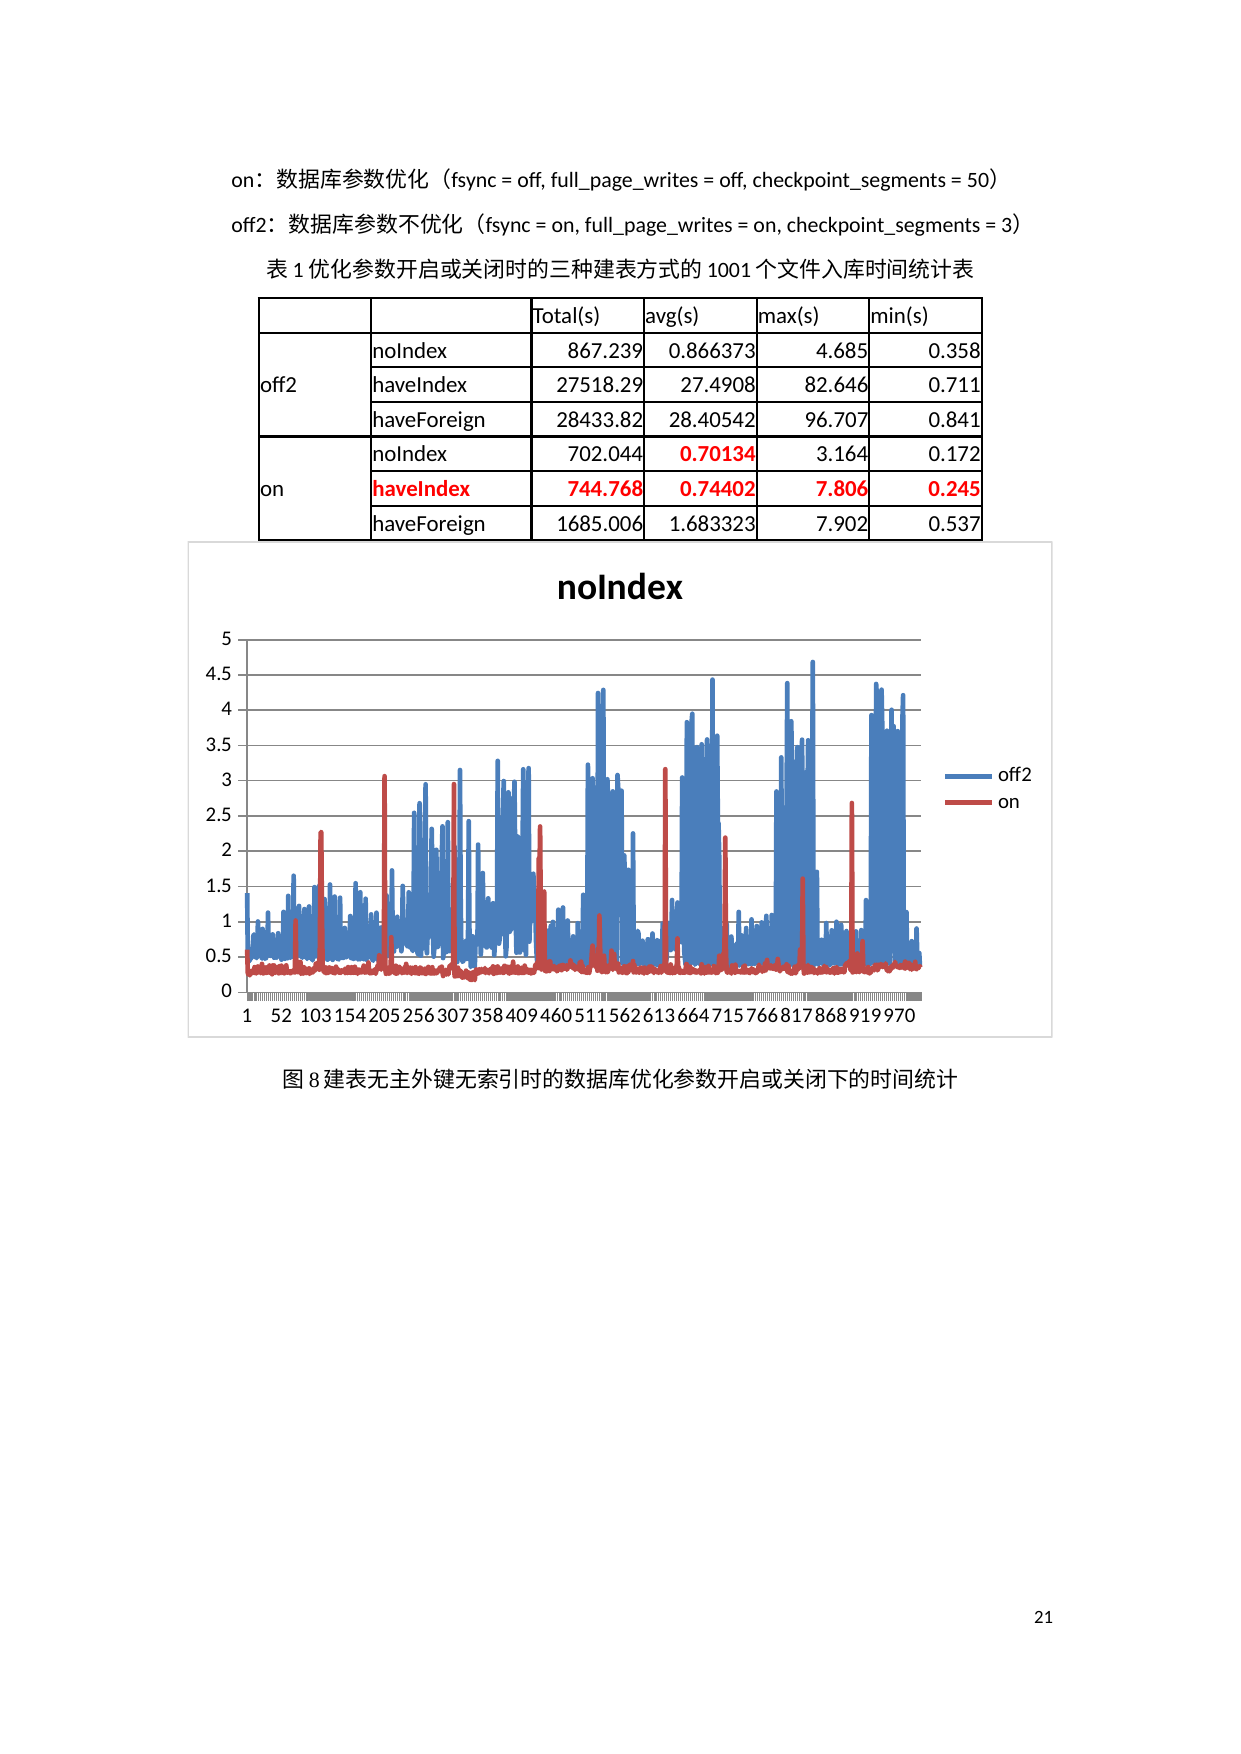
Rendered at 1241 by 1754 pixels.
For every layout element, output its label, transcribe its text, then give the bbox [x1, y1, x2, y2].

table_cell 82.646 [758, 368, 868, 401]
table_cell 7.902 [758, 507, 868, 539]
table_cell 0.74402 [645, 472, 756, 504]
table_cell 7.806 [758, 472, 868, 504]
text off2：数据库参数不优化（fsync = on, full_page_writes = on, checkpoint_segments = 3） [187, 207, 1053, 239]
table_cell haveIndex [372, 368, 530, 401]
table_cell 1.683323 [645, 507, 756, 539]
table_cell haveIndex [372, 472, 530, 504]
table_cell 0.358 [870, 334, 981, 366]
table_header [260, 299, 370, 332]
table_header min(s) [870, 299, 981, 332]
table_header avg(s) [645, 299, 756, 332]
table_cell 28.40542 [645, 403, 756, 435]
table_header max(s) [758, 299, 868, 332]
table_cell 27.4908 [645, 368, 756, 401]
table_cell on [260, 438, 370, 539]
table_cell 27518.29 [533, 368, 643, 401]
table_cell 0.711 [870, 368, 981, 401]
text 图8建表无主外键无索引时的数据库优化参数开启或关闭下的时间统计 [187, 1061, 1053, 1094]
table_cell 867.239 [533, 334, 643, 366]
table_cell noIndex [372, 438, 530, 470]
table_cell 0.866373 [645, 334, 756, 366]
table_header Total(s) [533, 299, 643, 332]
table_cell 0.537 [870, 507, 981, 539]
table_cell 3.164 [758, 438, 868, 470]
table_cell 0.245 [870, 472, 981, 504]
table_cell 96.707 [758, 403, 868, 435]
table_cell 0.70134 [645, 438, 756, 470]
table_cell haveForeign [372, 507, 530, 539]
text 表1 优化参数开启或关闭时的三种建表方式的1001个文件入库时间统计表 [187, 252, 1053, 284]
table_cell 4.685 [758, 334, 868, 366]
table_cell 702.044 [533, 438, 643, 470]
table_header [372, 299, 530, 332]
text on：数据库参数优化（fsync = off, full_page_writes = off, checkpoint_segments = 50） [187, 162, 1053, 194]
table_cell haveForeign [372, 403, 530, 435]
table_cell noIndex [372, 334, 530, 366]
table_cell 744.768 [533, 472, 643, 504]
table_cell 28433.82 [533, 403, 643, 435]
table_cell 0.841 [870, 403, 981, 435]
table_cell 0.172 [870, 438, 981, 470]
table_cell 1685.006 [533, 507, 643, 539]
table_cell off2 [260, 334, 370, 435]
